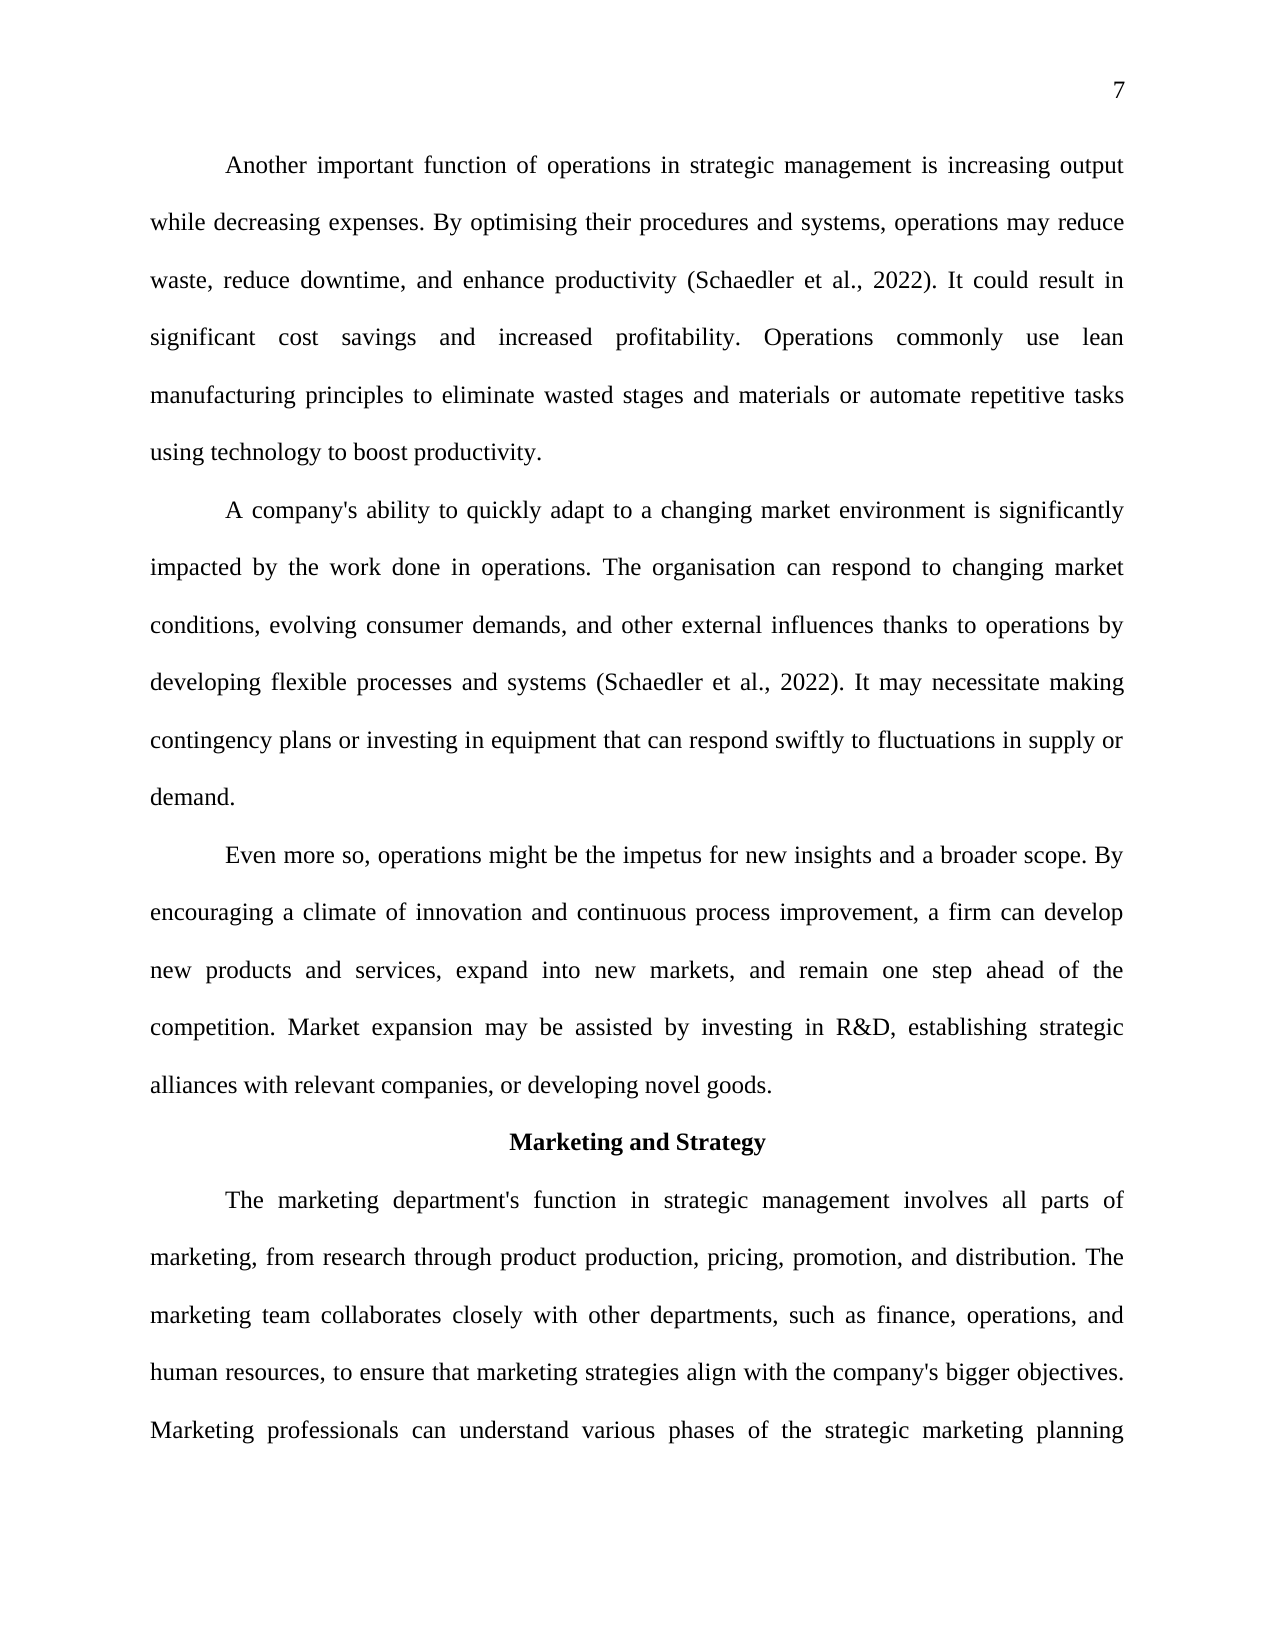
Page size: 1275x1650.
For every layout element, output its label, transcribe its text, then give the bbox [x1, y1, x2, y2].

text Another important function of operations in strategic management is increasing output while decreasing expenses. By optimising their procedures and systems, operations may reduce waste, reduce downtime, and enhance productivity (Schaedler et al., 2022). It could result in significant cost savings and increased profitability. Operations commonly use lean manufacturing principles to eliminate wasted stages and materials or automate repetitive tasks using technology to boost productivity. [150, 150, 1125, 466]
text Even more so, operations might be the impetus for new insights and a broader scope. By encouraging a climate of innovation and continuous process improvement, a firm can develop new products and services, expand into new markets, and remain one step ahead of the competition. Market expansion may be assisted by investing in R&D, establishing strategic alliances with relevant companies, or developing novel goods. [150, 840, 1125, 1099]
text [150, 1185, 1125, 1444]
text A company's ability to quickly adapt to a changing market environment is significantly impacted by the work done in operations. The organisation can respond to changing market conditions, evolving consumer demands, and other external influences thanks to operations by developing flexible processes and systems (Schaedler et al., 2022). It may necessitate making contingency plans or investing in equipment that can respond swiftly to fluctuations in supply or demand. [150, 495, 1125, 811]
text Marketing and Strategy [150, 1127, 1125, 1156]
